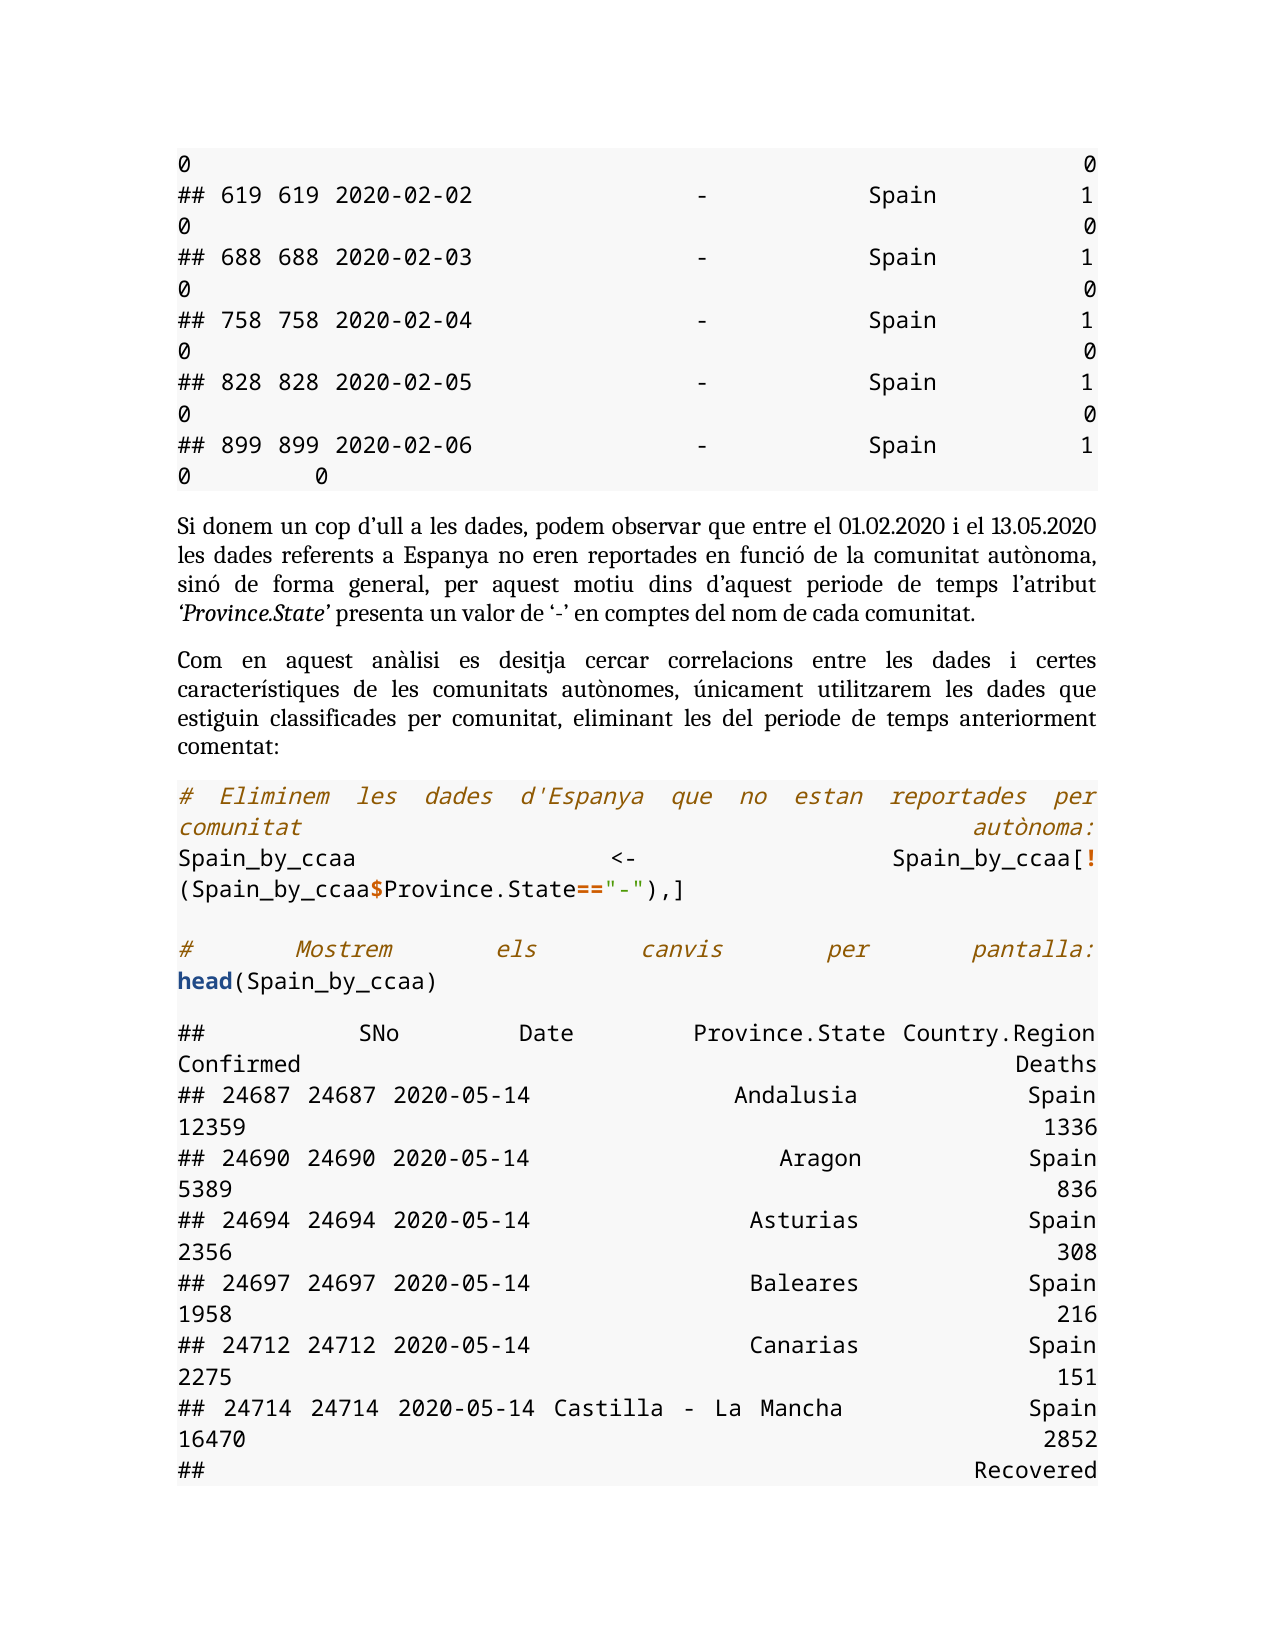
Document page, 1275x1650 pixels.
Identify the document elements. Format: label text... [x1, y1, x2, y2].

text Com en aquest anàlisi es desitja cercar correlacions entre les dades i certes característiques de les comunitats autònomes, únicament utilitzarem les dades que estiguin classificades per comunitat, eliminant les del periode de temps anteriorment comentat: [177, 646, 1098, 761]
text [177, 1017, 1098, 1486]
text # Eliminem les dades d'Espanya que no estan reportades per comunitat autònoma: Spain_by_ccaa <- Spain_by_ccaa[!(Spain_by_ccaa$Province.State=="-"),] # Mostrem els canvis per pantalla: head(Spain_by_ccaa) [177, 842, 1098, 996]
text Si donem un cop d’ull a les dades, podem observar que entre el 01.02.2020 i el 13.05.2020 les dades referents a Espanya no eren reportades en funció de la comunitat autònoma, sinó de forma general, per aquest motiu dins d’aquest periode de temps l’atribut ‘Province.State’ presenta un valor de ‘-’ en comptes del nom de cada comunitat. [177, 512, 1098, 627]
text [177, 148, 1098, 491]
